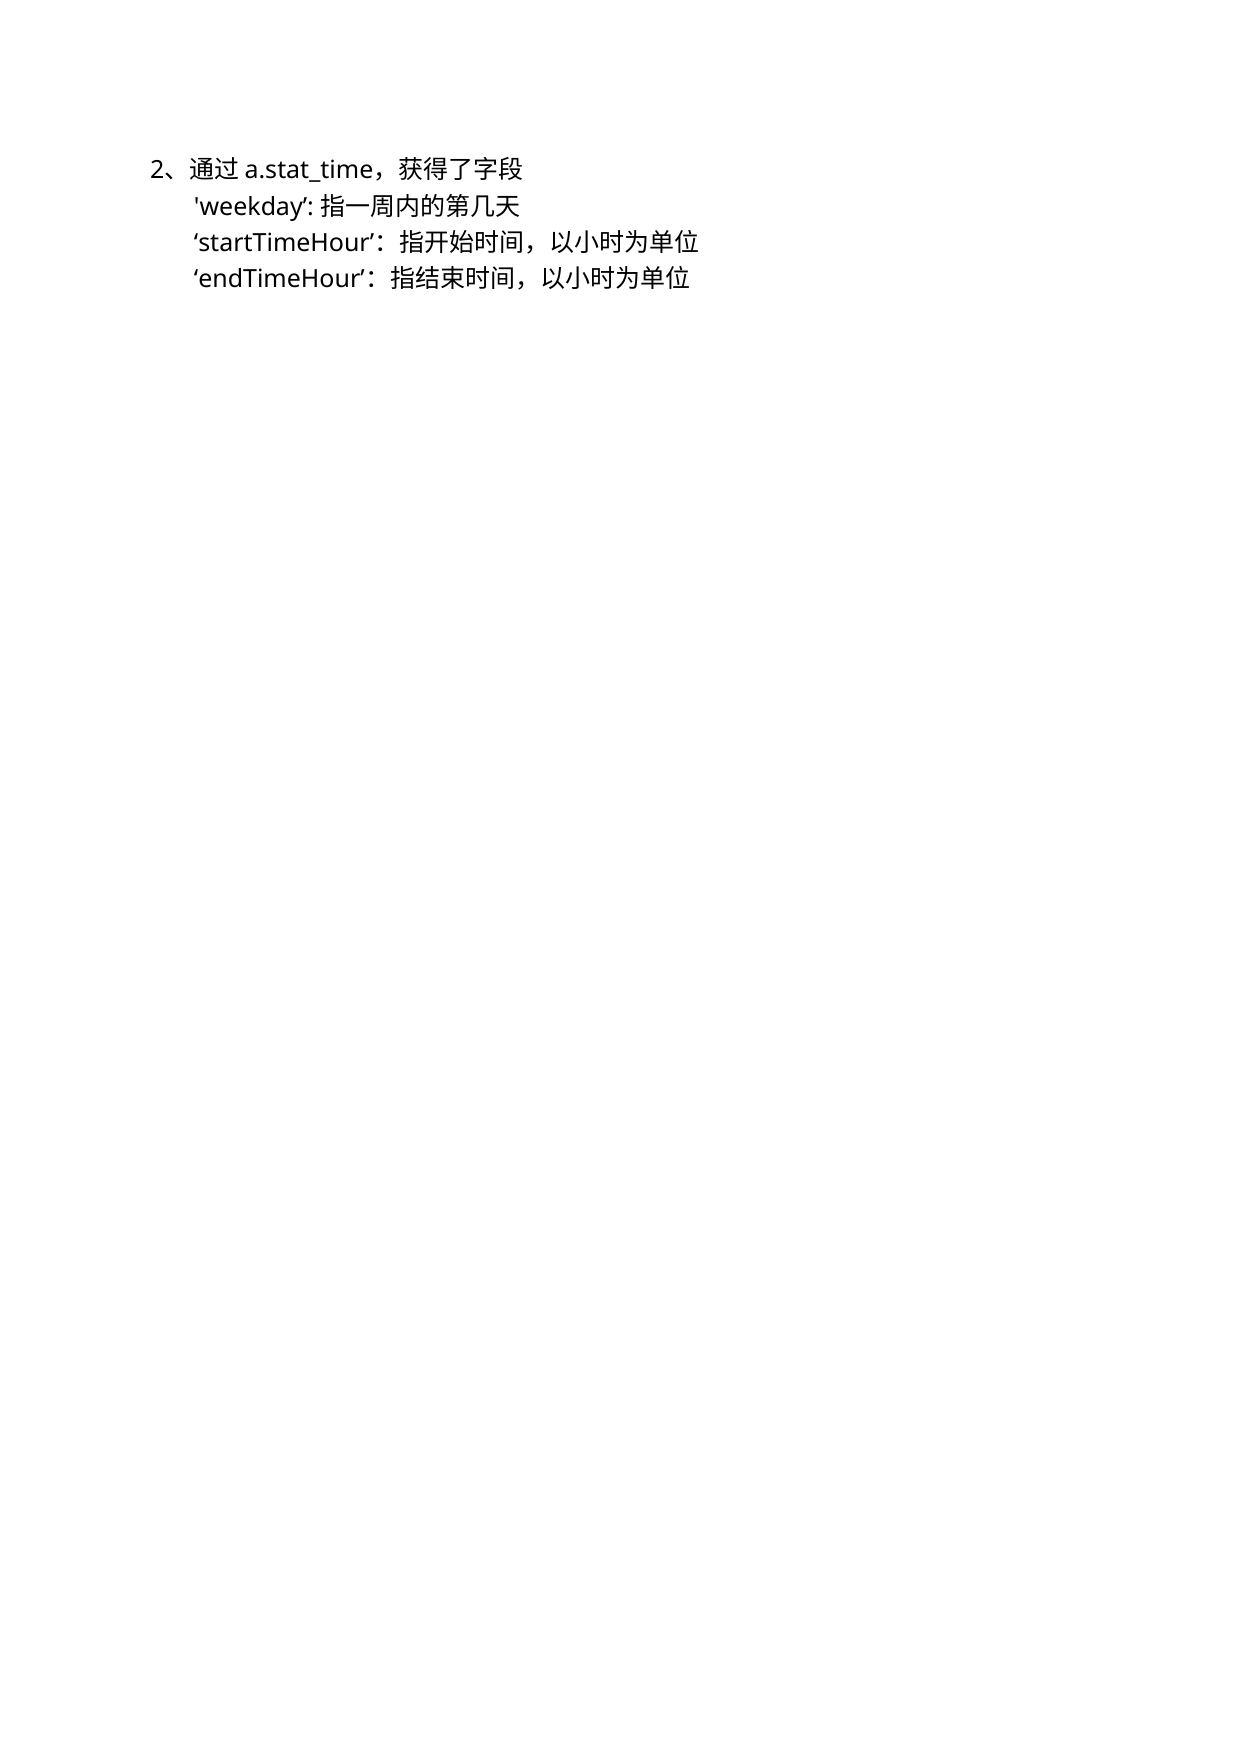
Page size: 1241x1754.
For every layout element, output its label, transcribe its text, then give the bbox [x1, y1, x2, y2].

text ‘startTimeHour’：指开始时间，以小时为单位 [150, 222, 1090, 259]
text 2、通过a.stat_time，获得了字段 [150, 150, 1090, 186]
text ‘endTimeHour’：指结束时间，以小时为单位 [150, 259, 1090, 295]
text 'weekday’: 指一周内的第几天 [150, 186, 1090, 222]
